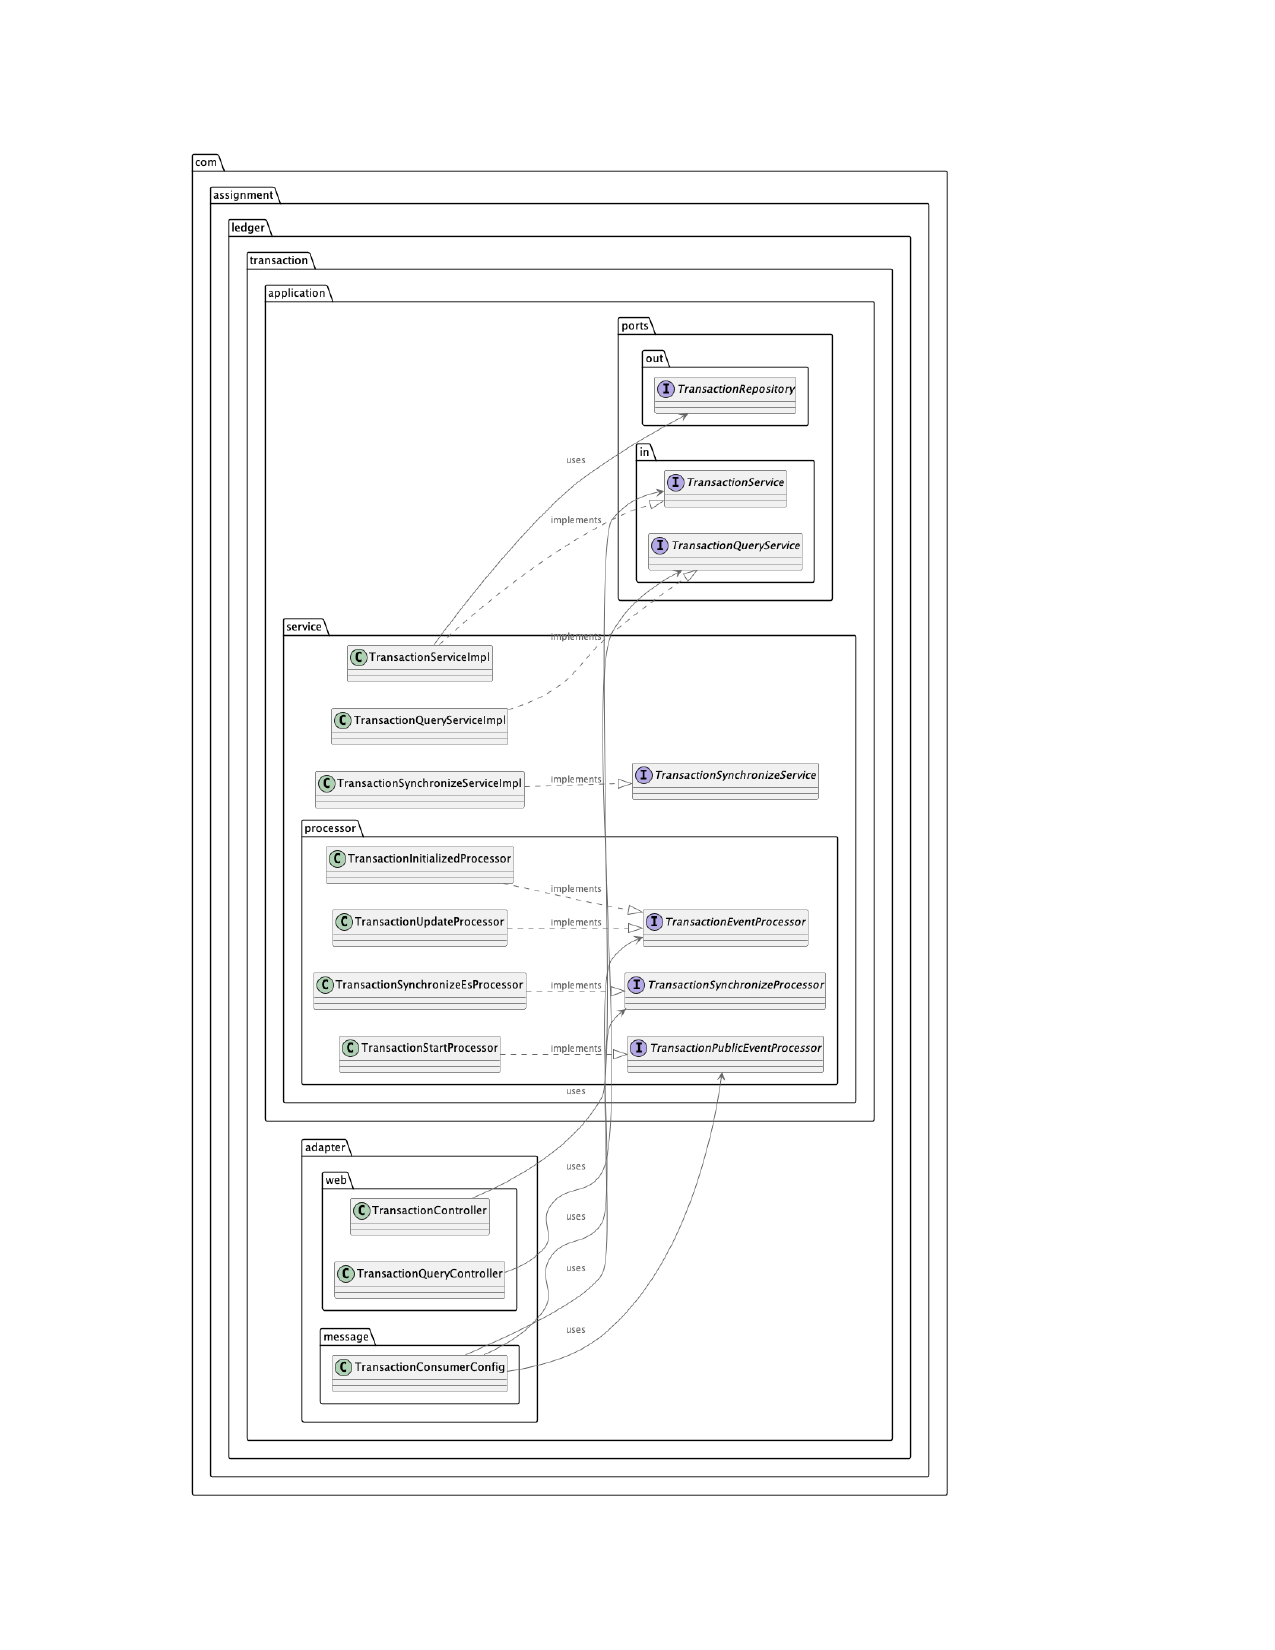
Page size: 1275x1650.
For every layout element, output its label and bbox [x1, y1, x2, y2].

picture [187, 150, 951, 1499]
